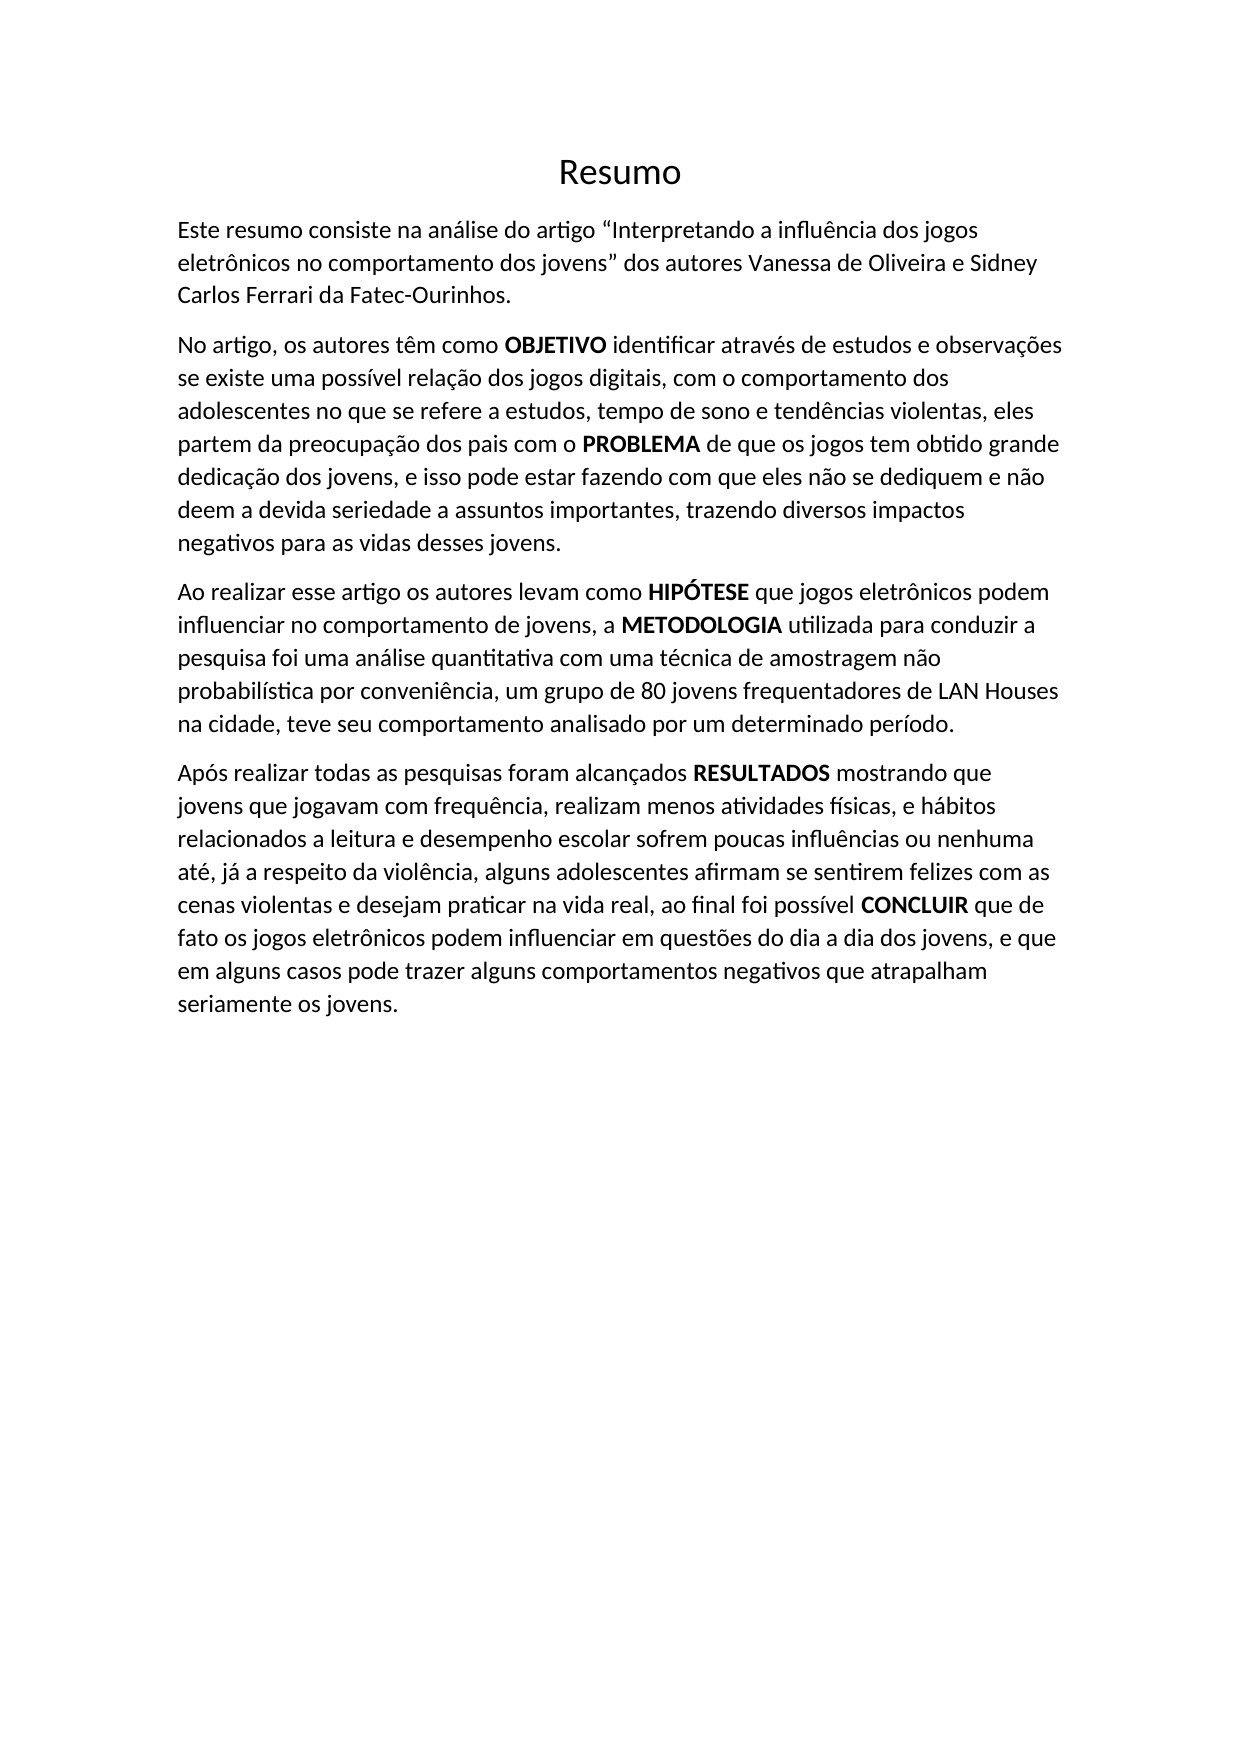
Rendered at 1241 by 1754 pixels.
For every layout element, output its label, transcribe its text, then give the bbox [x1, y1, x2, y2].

text Ao realizar esse artigo os autores levam como HIPÓTESE que jogos eletrônicos podem influenciar no comportamento de jovens, a METODOLOGIA utilizada para conduzir a pesquisa foi uma análise quantitativa com uma técnica de amostragem não probabilística por conveniência, um grupo de 80 jovens frequentadores de LAN Houses na cidade, teve seu comportamento analisado por um determinado período. [177, 576, 1063, 738]
text Após realizar todas as pesquisas foram alcançados RESULTADOS mostrando que jovens que jogavam com frequência, realizam menos atividades físicas, e hábitos relacionados a leitura e desempenho escolar sofrem poucas influências ou nenhuma até, já a respeito da violência, alguns adolescentes afirmam se sentirem felizes com as cenas violentas e desejam praticar na vida real, ao final foi possível CONCLUIR que de fato os jogos eletrônicos podem influenciar em questões do dia a dia dos jovens, e que em alguns casos pode trazer alguns comportamentos negativos que atrapalham seriamente os jovens. [177, 757, 1063, 1018]
text Este resumo consiste na análise do artigo “Interpretando a influência dos jogos eletrônicos no comportamento dos jovens” dos autores Vanessa de Oliveira e Sidney Carlos Ferrari da Fatec-Ourinhos. [177, 214, 1063, 310]
text No artigo, os autores têm como OBJETIVO identificar através de estudos e observações se existe uma possível relação dos jogos digitais, com o comportamento dos adolescentes no que se refere a estudos, tempo de sono e tendências violentas, eles partem da preocupação dos pais com o PROBLEMA de que os jogos tem obtido grande dedicação dos jovens, e isso pode estar fazendo com que eles não se dediquem e não deem a devida seriedade a assuntos importantes, trazendo diversos impactos negativos para as vidas desses jovens. [177, 329, 1063, 557]
text Resumo [177, 148, 1063, 193]
